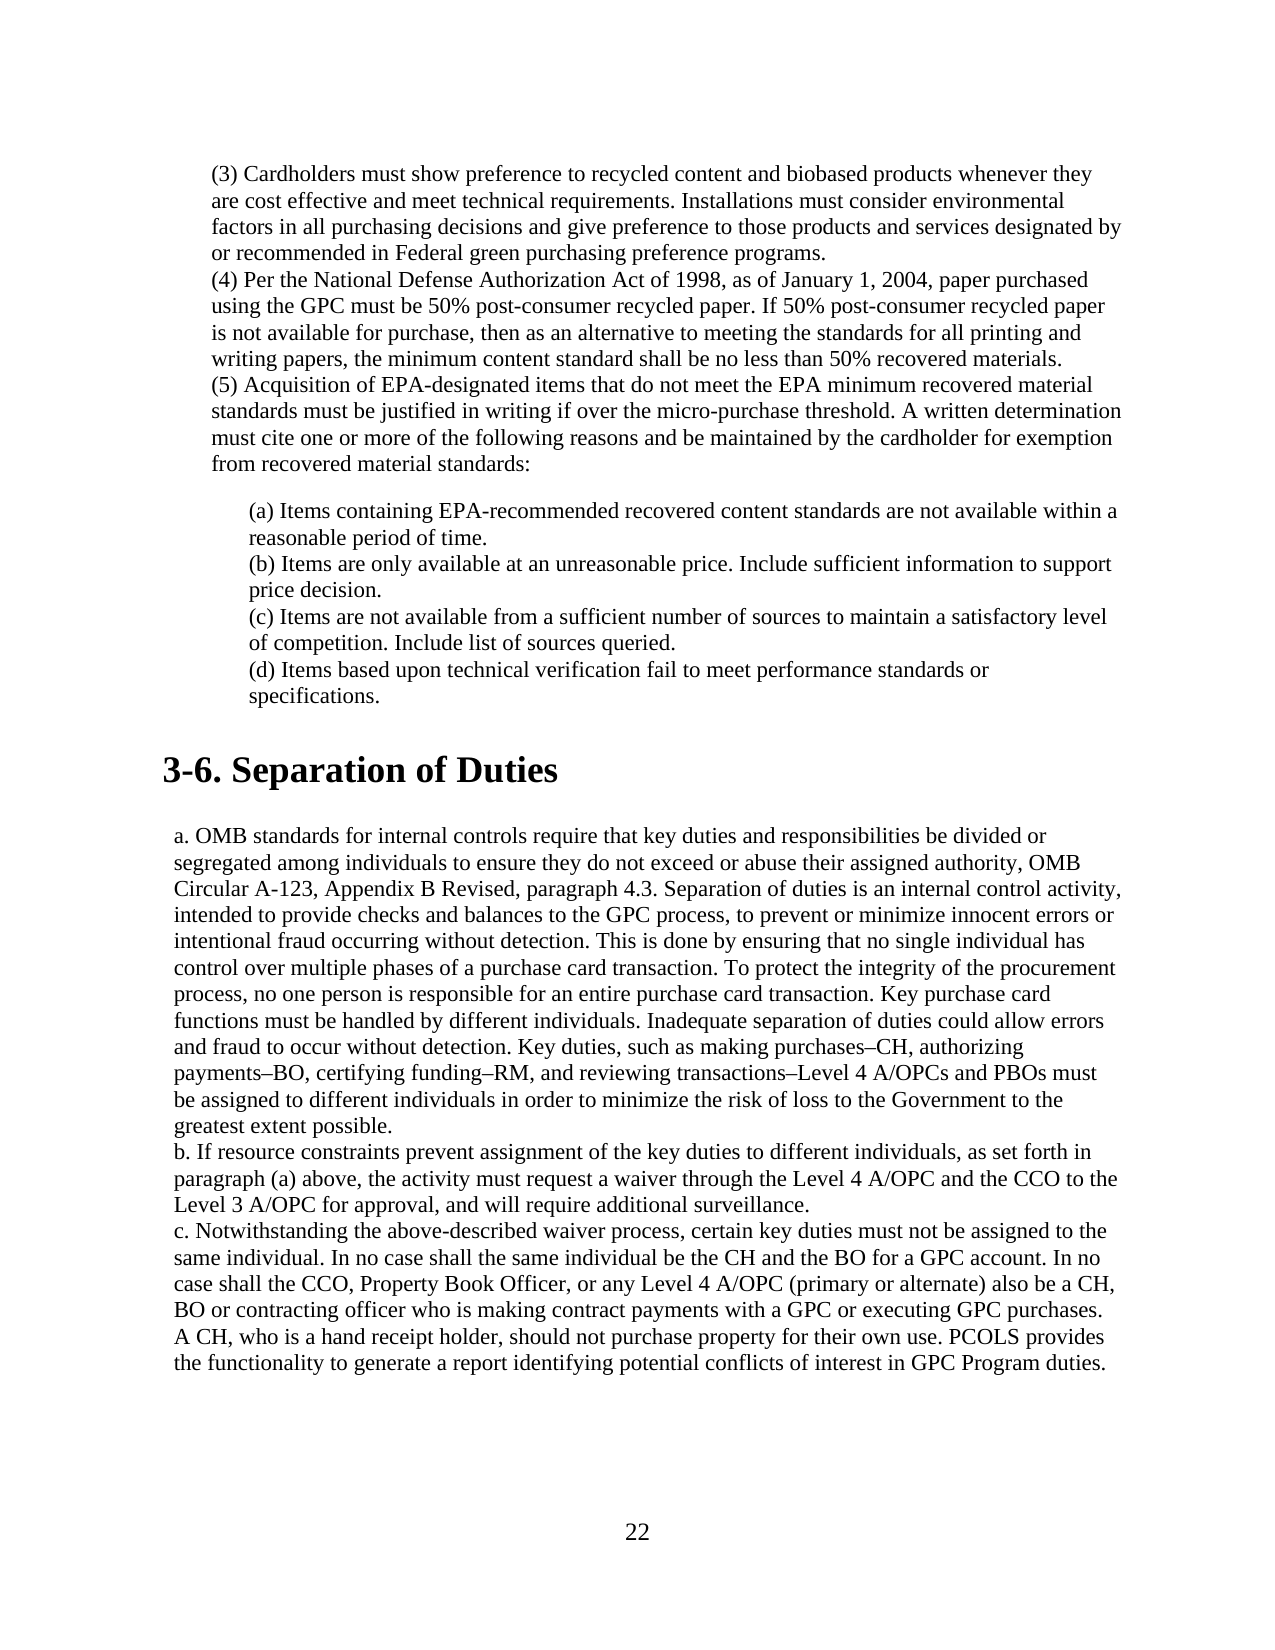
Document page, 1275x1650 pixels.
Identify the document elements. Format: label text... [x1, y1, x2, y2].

text c. Notwithstanding the above-described waiver process, certain key duties must not be assigned to the same individual. In no case shall the same individual be the CH and the BO for a GPC account. In no case shall the CCO, Property Book Officer, or any Level 4 A/OPC (primary or alternate) also be a CH, BO or contracting officer who is making contract payments with a GPC or executing GPC purchases. A CH, who is a hand receipt holder, should not purchase property for their own use. PCOLS provides the functionality to generate a report identifying potential conflicts of interest in GPC Program duties. [163, 1217, 1135, 1386]
text (5) Acquisition of EPA-designated items that do not meet the EPA minimum recovered material standards must be justified in writing if over the micro-purchase threshold. A written determination must cite one or more of the following reasons and be maintained by the cardholder for exemption from recovered material standards: [201, 371, 1135, 487]
text b. If resource constraints prevent assignment of the key duties to different individuals, as set forth in paragraph (a) above, the activity must request a waiver through the Level 4 A/OPC and the CCO to the Level 3 A/OPC for approval, and will require additional surveillance. [163, 1138, 1135, 1217]
text (a) Items containing EPA-recommended recovered content standards are not available within a reasonable period of time. [238, 487, 1135, 550]
text (d) Items based upon technical verification fail to meet performance standards or specifications. [238, 656, 1135, 719]
text (b) Items are only available at an unreasonable price. Include sufficient information to support price decision. [238, 550, 1135, 603]
text (4) Per the National Defense Authorization Act of 1998, as of January 1, 2004, paper purchased using the GPC must be 50% post-consumer recycled paper. If 50% post-consumer recycled paper is not available for purchase, then as an alternative to meeting the standards for all printing and writing papers, the minimum content standard shall be no less than 50% recovered materials. [201, 266, 1135, 371]
text (c) Items are not available from a sufficient number of sources to maintain a satisfactory level of competition. Include list of sources queried. [238, 603, 1135, 656]
text (3) Cardholders must show preference to recycled content and biobased products whenever they are cost effective and meet technical requirements. Installations must consider environmental factors in all purchasing decisions and give preference to those products and services designated by or recommended in Federal green purchasing preference programs. [201, 150, 1135, 266]
subtitle 3-6. Separation of Duties [162, 748, 1125, 791]
text a. OMB standards for internal controls require that key duties and responsibilities be divided or segregated among individuals to ensure they do not exceed or abuse their assigned authority, OMB Circular A-123, Appendix B Revised, paragraph 4.3. Separation of duties is an internal control activity, intended to provide checks and balances to the GPC process, to prevent or minimize innocent errors or intentional fraud occurring without detection. This is done by ensuring that no single individual has control over multiple phases of a purchase card transaction. To protect the integrity of the procurement process, no one person is responsible for an entire purchase card transaction. Key purchase card functions must be handled by different individuals. Inadequate separation of duties could allow errors and fraud to occur without detection. Key duties, such as making purchases–CH, authorizing payments–BO, certifying funding–RM, and reviewing transactions–Level 4 A/OPCs and PBOs must be assigned to different individuals in order to minimize the risk of loss to the Government to the greatest extent possible. [163, 812, 1135, 1138]
